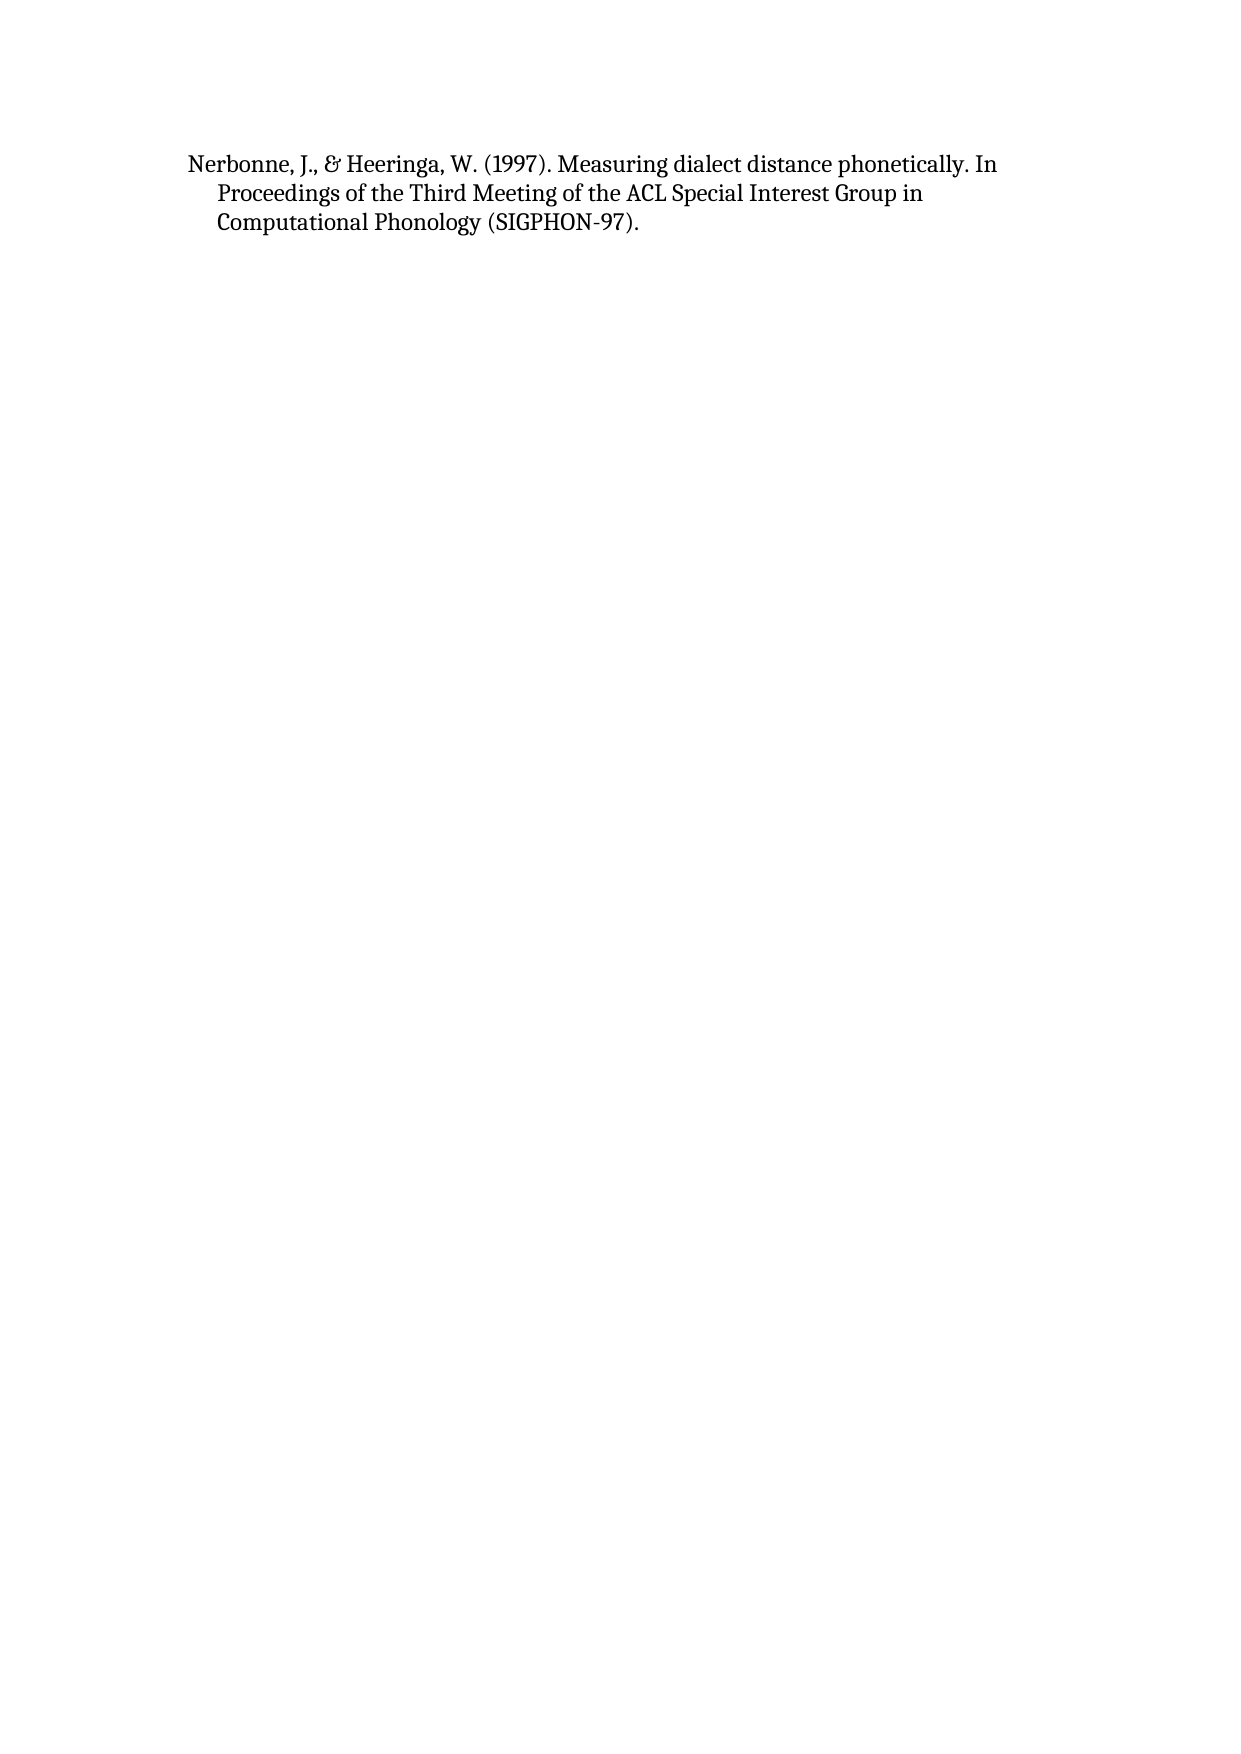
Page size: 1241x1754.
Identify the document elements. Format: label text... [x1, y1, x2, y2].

text Nerbonne, J., & Heeringa, W. (1997). Measuring dialect distance phonetically. In Proceedings of the Third Meeting of the ACL Special Interest Group in Computational Phonology (SIGPHON-97). [187, 150, 1053, 236]
